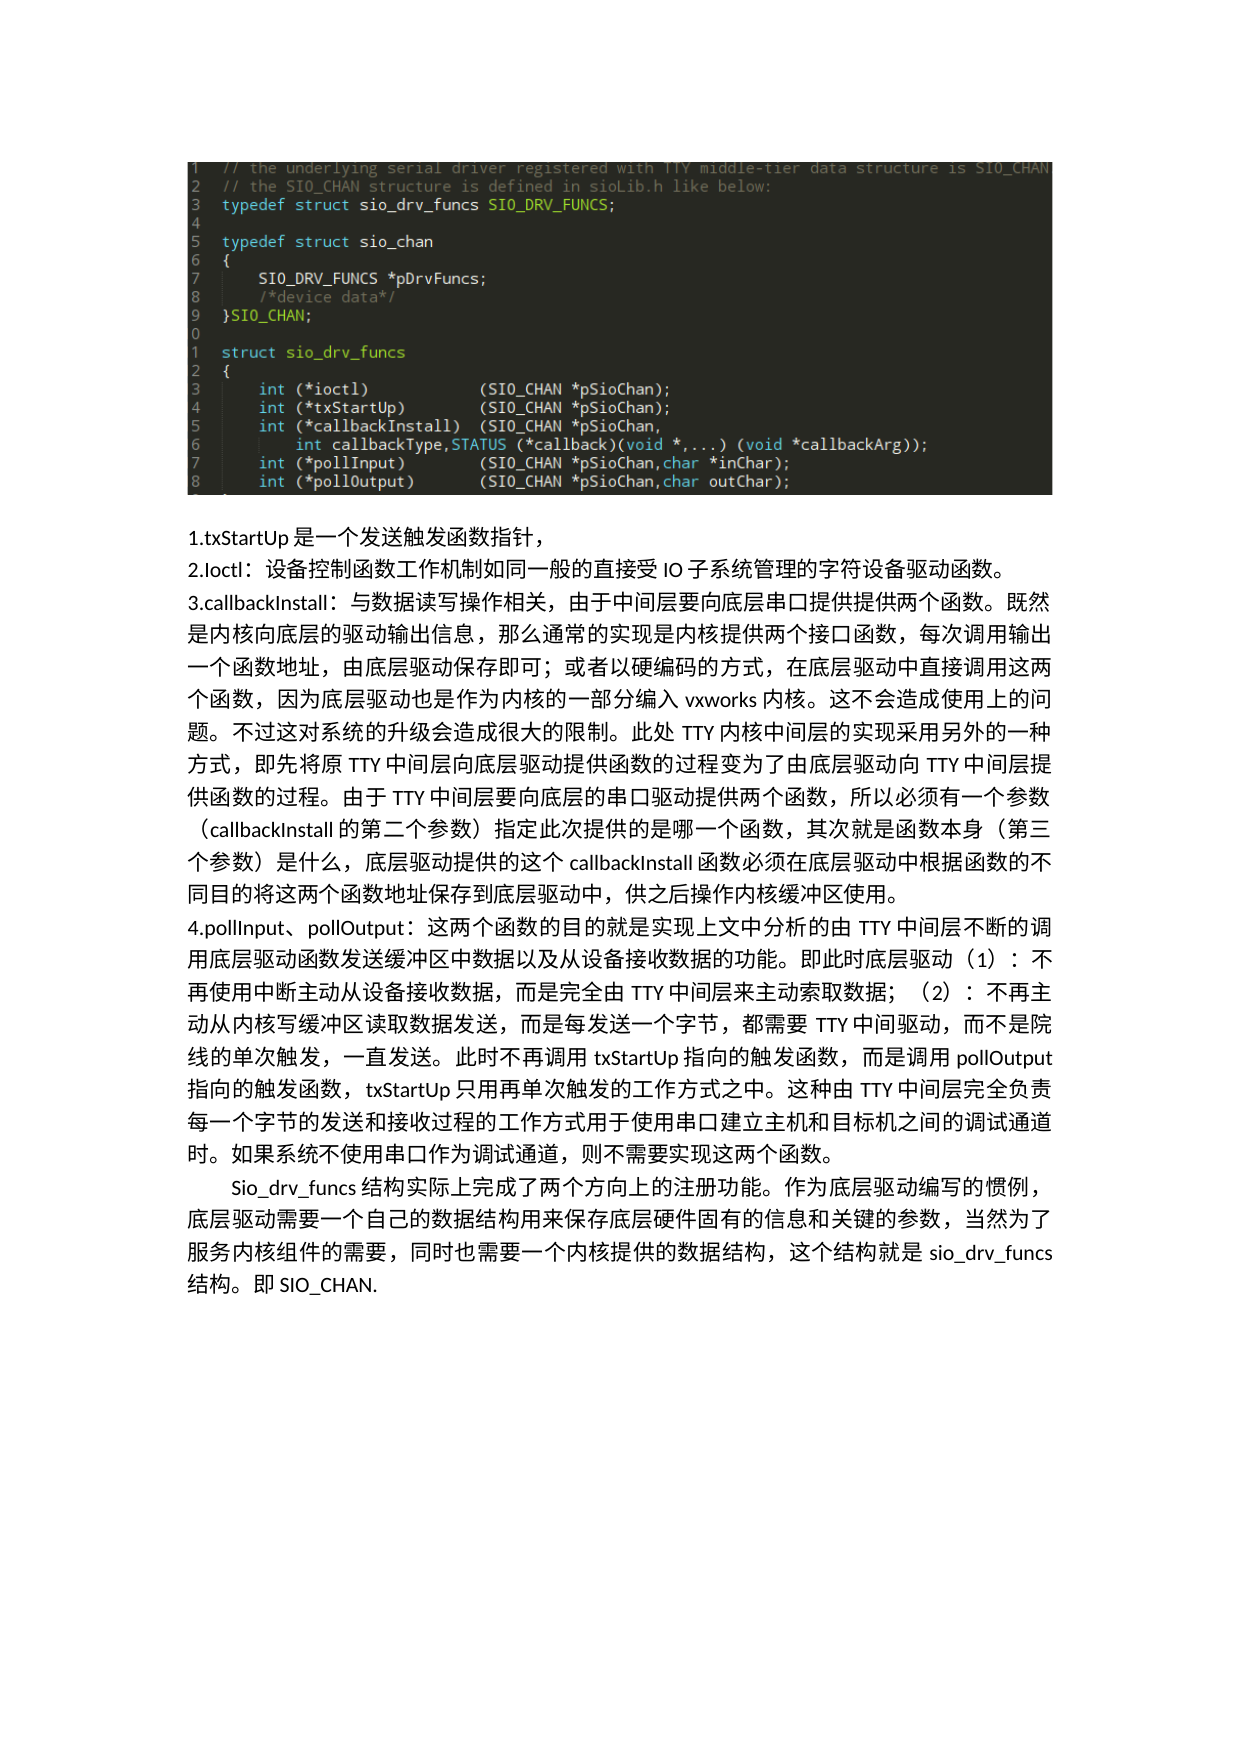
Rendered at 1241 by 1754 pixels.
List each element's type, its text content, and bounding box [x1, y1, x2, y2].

list pollInput、pollOutput：这两个函数的目的就是实现上文中分析的由TTY中间层不断的调用底层驱动函数发送缓冲区中数据以及从设备接收数据的功能。即此时底层驱动（1）：不再使用中断主动从设备接收数据，而是完全由TTY中间层来主动索取数据；（2）：不再主动从内核写缓冲区读取数据发送，而是每发送一个字节，都需要TTY中间驱动，而不是院线的单次触发，一直发送。此时不再调用txStartUp指向的触发函数，而是调用pollOutput指向的触发函数，txStartUp只用再单次触发的工作方式之中。这种由TTY中间层完全负责每一个字节的发送和接收过程的工作方式用于使用串口建立主机和目标机之间的调试通道时。如果系统不使用串口作为调试通道，则不需要实现这两个函数。 [187, 909, 1053, 1169]
picture [187, 162, 1053, 495]
list txStartUp是一个发送触发函数指针， [187, 519, 1053, 552]
list Sio_drv_funcs结构实际上完成了两个方向上的注册功能。作为底层驱动编写的惯例，底层驱动需要一个自己的数据结构用来保存底层硬件固有的信息和关键的参数，当然为了服务内核组件的需要，同时也需要一个内核提供的数据结构，这个结构就是sio_drv_funcs结构。即SIO_CHAN. [187, 1169, 1053, 1299]
list callbackInstall：与数据读写操作相关，由于中间层要向底层串口提供提供两个函数。既然是内核向底层的驱动输出信息，那么通常的实现是内核提供两个接口函数，每次调用输出一个函数地址，由底层驱动保存即可；或者以硬编码的方式，在底层驱动中直接调用这两个函数，因为底层驱动也是作为内核的一部分编入vxworks内核。这不会造成使用上的问题。不过这对系统的升级会造成很大的限制。此处TTY内核中间层的实现采用另外的一种方式，即先将原TTY中间层向底层驱动提供函数的过程变为了由底层驱动向TTY中间层提供函数的过程。由于TTY中间层要向底层的串口驱动提供两个函数，所以必须有一个参数（callbackInstall的第二个参数）指定此次提供的是哪一个函数，其次就是函数本身（第三个参数）是什么，底层驱动提供的这个callbackInstall函数必须在底层驱动中根据函数的不同目的将这两个函数地址保存到底层驱动中，供之后操作内核缓冲区使用。 [187, 584, 1053, 909]
list Ioctl：设备控制函数工作机制如同一般的直接受IO子系统管理的字符设备驱动函数。 [187, 552, 1053, 584]
